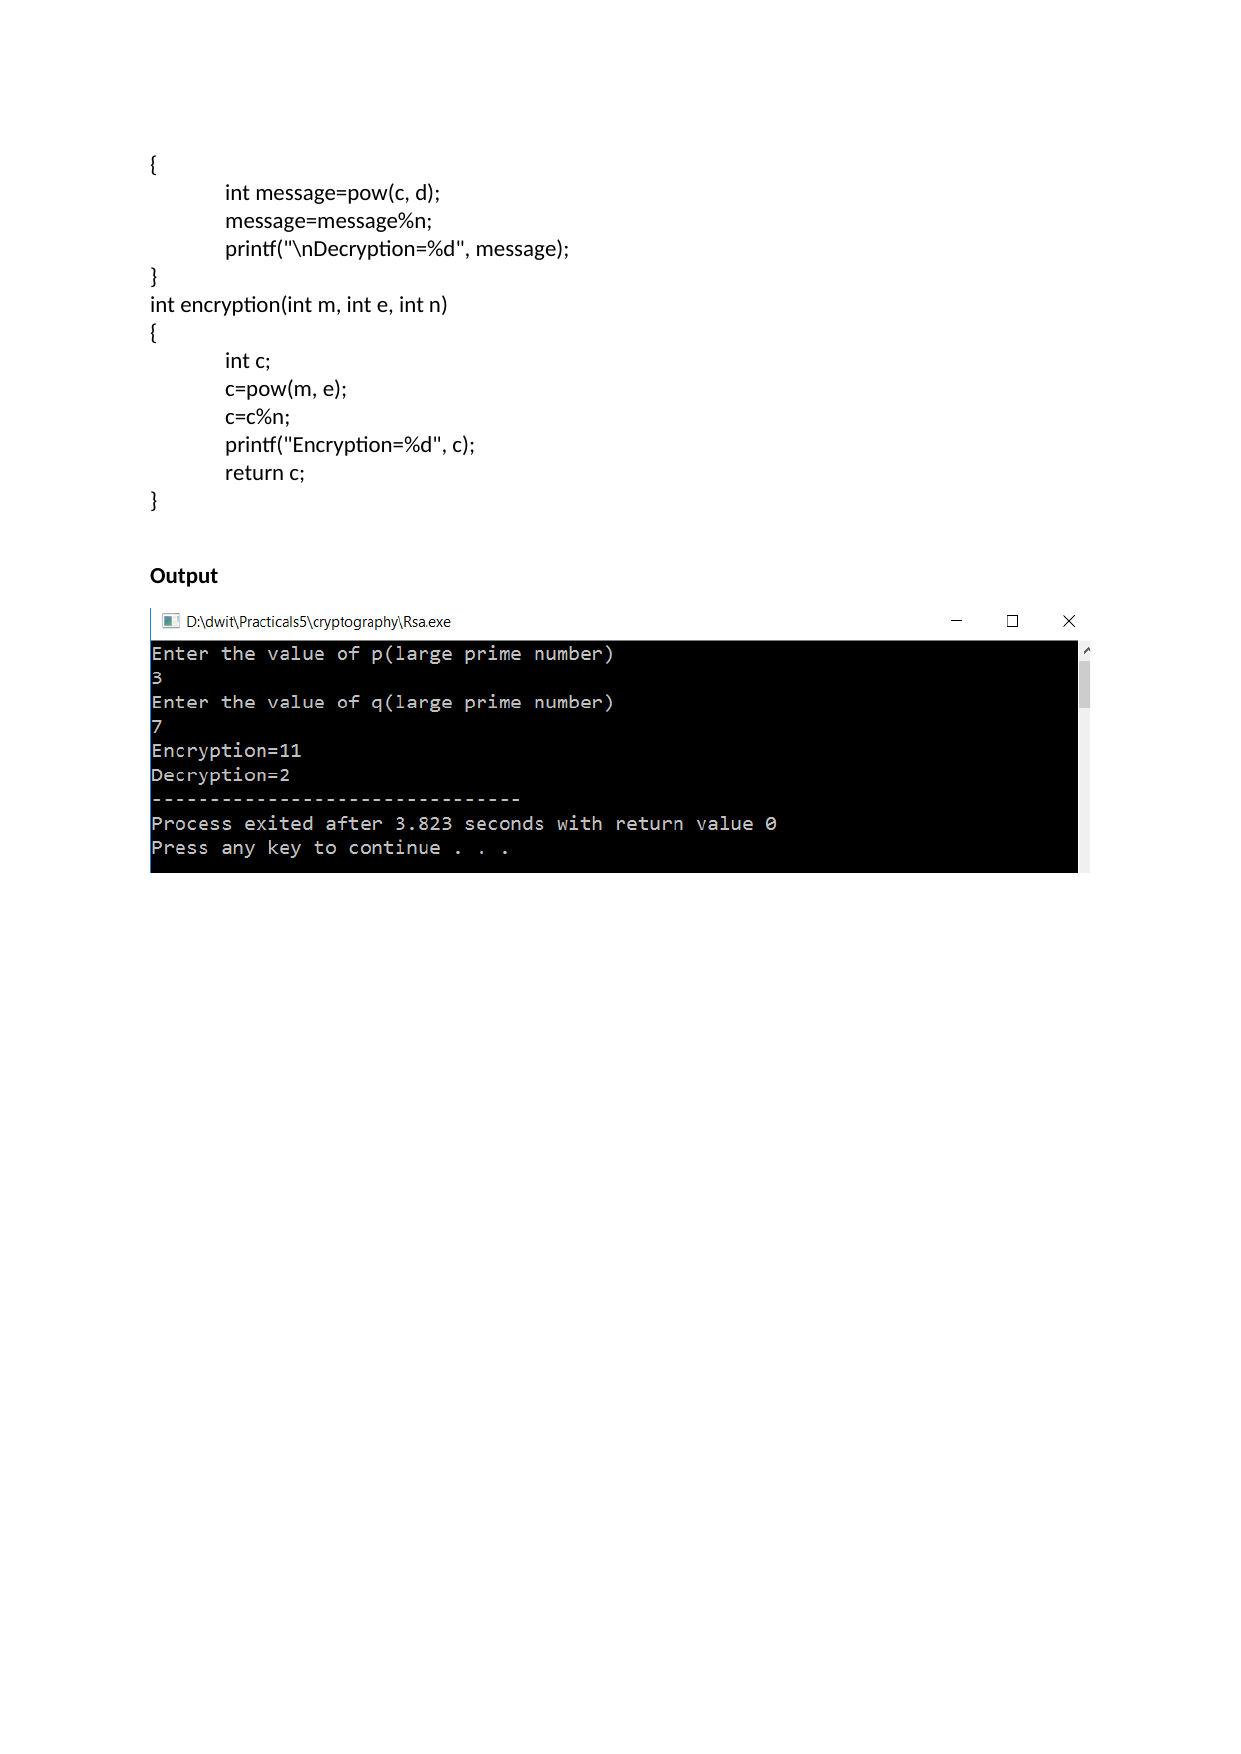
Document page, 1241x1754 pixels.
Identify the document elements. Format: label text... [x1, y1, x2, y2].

text printf("Encryption=%d", c); [150, 430, 1090, 458]
text int c; [150, 346, 1090, 374]
text printf("\nDecryption=%d", message); [150, 234, 1090, 262]
text } [150, 486, 1090, 514]
text c=c%n; [150, 402, 1090, 430]
text c=pow(m, e); [150, 374, 1090, 402]
picture [150, 608, 1091, 873]
text { [150, 150, 1090, 178]
text message=message%n; [150, 206, 1090, 234]
text int message=pow(c, d); [150, 178, 1090, 206]
text { [150, 318, 1090, 346]
text Output [150, 561, 1090, 589]
text int encryption(int m, int e, int n) [150, 290, 1090, 318]
text } [150, 262, 1090, 290]
text return c; [150, 458, 1090, 486]
